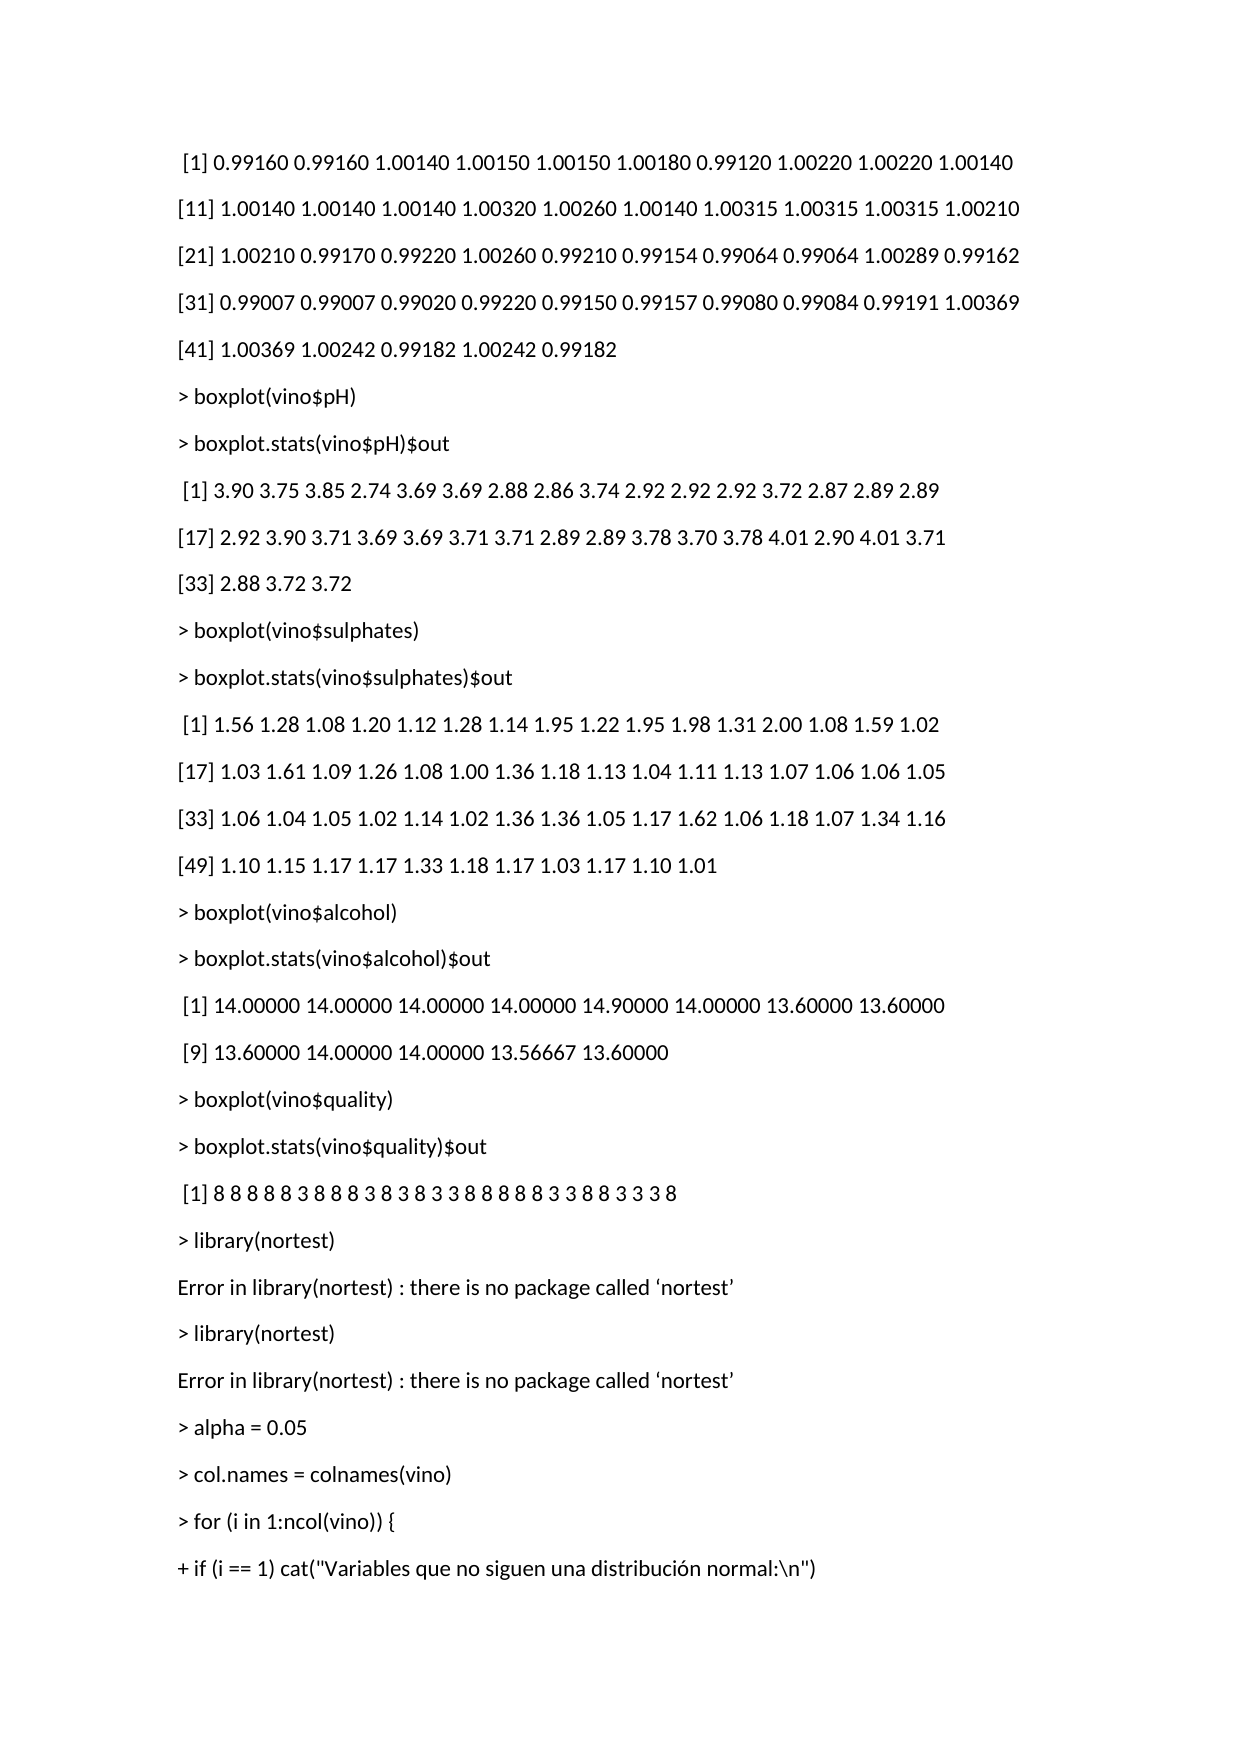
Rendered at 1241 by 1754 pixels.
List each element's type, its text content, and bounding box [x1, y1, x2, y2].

text [1] 1.56 1.28 1.08 1.20 1.12 1.28 1.14 1.95 1.22 1.95 1.98 1.31 2.00 1.08 1.59 1.02 [177, 710, 1063, 738]
text > alpha = 0.05 [177, 1413, 1063, 1441]
text [11] 1.00140 1.00140 1.00140 1.00320 1.00260 1.00140 1.00315 1.00315 1.00315 1.00210 [177, 194, 1063, 222]
text [17] 2.92 3.90 3.71 3.69 3.69 3.71 3.71 2.89 2.89 3.78 3.70 3.78 4.01 2.90 4.01 3.71 [177, 523, 1063, 551]
text > col.names = colnames(vino) [177, 1460, 1063, 1488]
text > library(nortest) [177, 1319, 1063, 1347]
text [49] 1.10 1.15 1.17 1.17 1.33 1.18 1.17 1.03 1.17 1.10 1.01 [177, 851, 1063, 879]
text [9] 13.60000 14.00000 14.00000 13.56667 13.60000 [177, 1038, 1063, 1066]
text > boxplot.stats(vino$sulphates)$out [177, 663, 1063, 691]
text Error in library(nortest) : there is no package called ‘nortest’ [177, 1273, 1063, 1301]
text [17] 1.03 1.61 1.09 1.26 1.08 1.00 1.36 1.18 1.13 1.04 1.11 1.13 1.07 1.06 1.06 1.05 [177, 757, 1063, 785]
text [1] 0.99160 0.99160 1.00140 1.00150 1.00150 1.00180 0.99120 1.00220 1.00220 1.00140 [177, 148, 1063, 176]
text > boxplot.stats(vino$alcohol)$out [177, 944, 1063, 972]
text [33] 2.88 3.72 3.72 [177, 569, 1063, 597]
text [1] 3.90 3.75 3.85 2.74 3.69 3.69 2.88 2.86 3.74 2.92 2.92 2.92 3.72 2.87 2.89 2.89 [177, 476, 1063, 504]
text [1] 8 8 8 8 8 3 8 8 8 3 8 3 8 3 3 8 8 8 8 8 3 3 8 8 3 3 3 8 [177, 1179, 1063, 1207]
text [41] 1.00369 1.00242 0.99182 1.00242 0.99182 [177, 335, 1063, 363]
text > for (i in 1:ncol(vino)) { [177, 1507, 1063, 1535]
text > boxplot.stats(vino$pH)$out [177, 429, 1063, 457]
text > boxplot(vino$sulphates) [177, 616, 1063, 644]
text [33] 1.06 1.04 1.05 1.02 1.14 1.02 1.36 1.36 1.05 1.17 1.62 1.06 1.18 1.07 1.34 1.16 [177, 804, 1063, 832]
text > boxplot(vino$alcohol) [177, 898, 1063, 926]
text > library(nortest) [177, 1226, 1063, 1254]
text > boxplot(vino$pH) [177, 382, 1063, 410]
text Error in library(nortest) : there is no package called ‘nortest’ [177, 1366, 1063, 1394]
text + if (i == 1) cat("Variables que no siguen una distribución normal:\n") [177, 1554, 1063, 1582]
text [1] 14.00000 14.00000 14.00000 14.00000 14.90000 14.00000 13.60000 13.60000 [177, 991, 1063, 1019]
text [21] 1.00210 0.99170 0.99220 1.00260 0.99210 0.99154 0.99064 0.99064 1.00289 0.99162 [177, 241, 1063, 269]
text > boxplot(vino$quality) [177, 1085, 1063, 1113]
text [31] 0.99007 0.99007 0.99020 0.99220 0.99150 0.99157 0.99080 0.99084 0.99191 1.00369 [177, 288, 1063, 316]
text > boxplot.stats(vino$quality)$out [177, 1132, 1063, 1160]
